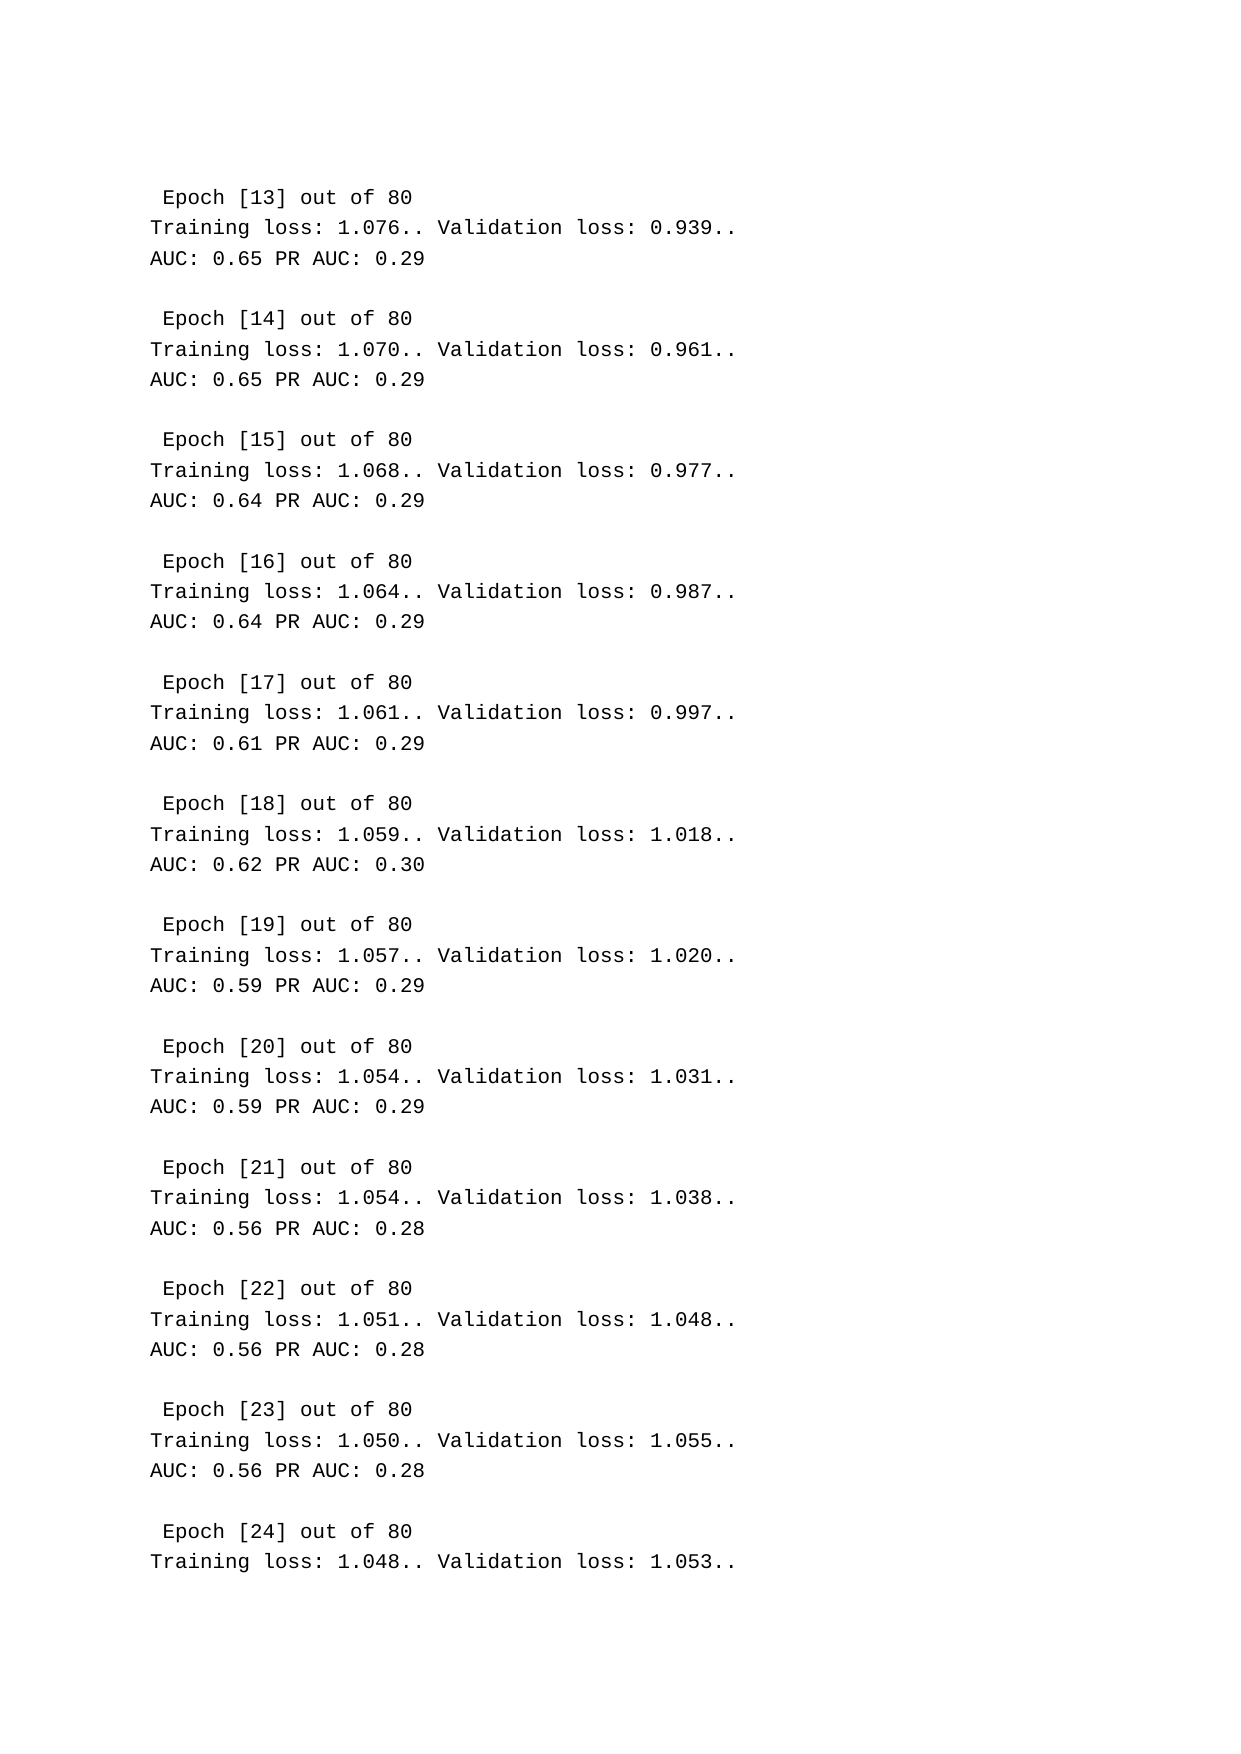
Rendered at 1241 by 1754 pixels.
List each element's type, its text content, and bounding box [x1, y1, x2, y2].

text Epoch [24] out of 80 [150, 1514, 1090, 1544]
text AUC: 0.61 PR AUC: 0.29 [150, 726, 1090, 756]
text Epoch [16] out of 80 [150, 544, 1090, 574]
text AUC: 0.62 PR AUC: 0.30 [150, 847, 1090, 877]
text Epoch [20] out of 80 [150, 1029, 1090, 1059]
text AUC: 0.59 PR AUC: 0.29 [150, 968, 1090, 999]
text Epoch [18] out of 80 [150, 787, 1090, 817]
text Training loss: 1.057.. Validation loss: 1.020.. [150, 938, 1090, 968]
text AUC: 0.56 PR AUC: 0.28 [150, 1332, 1090, 1362]
text Training loss: 1.070.. Validation loss: 0.961.. [150, 332, 1090, 362]
text AUC: 0.65 PR AUC: 0.29 [150, 241, 1090, 271]
text AUC: 0.64 PR AUC: 0.29 [150, 483, 1090, 514]
text Epoch [17] out of 80 [150, 665, 1090, 696]
text Epoch [19] out of 80 [150, 908, 1090, 938]
text Epoch [13] out of 80 [150, 180, 1090, 211]
text Epoch [23] out of 80 [150, 1393, 1090, 1423]
text Training loss: 1.064.. Validation loss: 0.987.. [150, 574, 1090, 605]
text Training loss: 1.051.. Validation loss: 1.048.. [150, 1302, 1090, 1332]
text Training loss: 1.048.. Validation loss: 1.053.. [150, 1544, 1090, 1575]
text AUC: 0.64 PR AUC: 0.29 [150, 605, 1090, 635]
text Epoch [22] out of 80 [150, 1272, 1090, 1302]
text Epoch [14] out of 80 [150, 302, 1090, 332]
text Epoch [15] out of 80 [150, 423, 1090, 453]
text AUC: 0.59 PR AUC: 0.29 [150, 1090, 1090, 1120]
text Training loss: 1.076.. Validation loss: 0.939.. [150, 211, 1090, 241]
text Training loss: 1.054.. Validation loss: 1.038.. [150, 1181, 1090, 1211]
text Training loss: 1.054.. Validation loss: 1.031.. [150, 1059, 1090, 1090]
text Training loss: 1.059.. Validation loss: 1.018.. [150, 817, 1090, 847]
text Training loss: 1.068.. Validation loss: 0.977.. [150, 453, 1090, 483]
text AUC: 0.56 PR AUC: 0.28 [150, 1211, 1090, 1241]
text Epoch [21] out of 80 [150, 1150, 1090, 1181]
text AUC: 0.65 PR AUC: 0.29 [150, 362, 1090, 392]
text Training loss: 1.050.. Validation loss: 1.055.. [150, 1423, 1090, 1453]
text Training loss: 1.061.. Validation loss: 0.997.. [150, 696, 1090, 726]
text AUC: 0.56 PR AUC: 0.28 [150, 1453, 1090, 1484]
